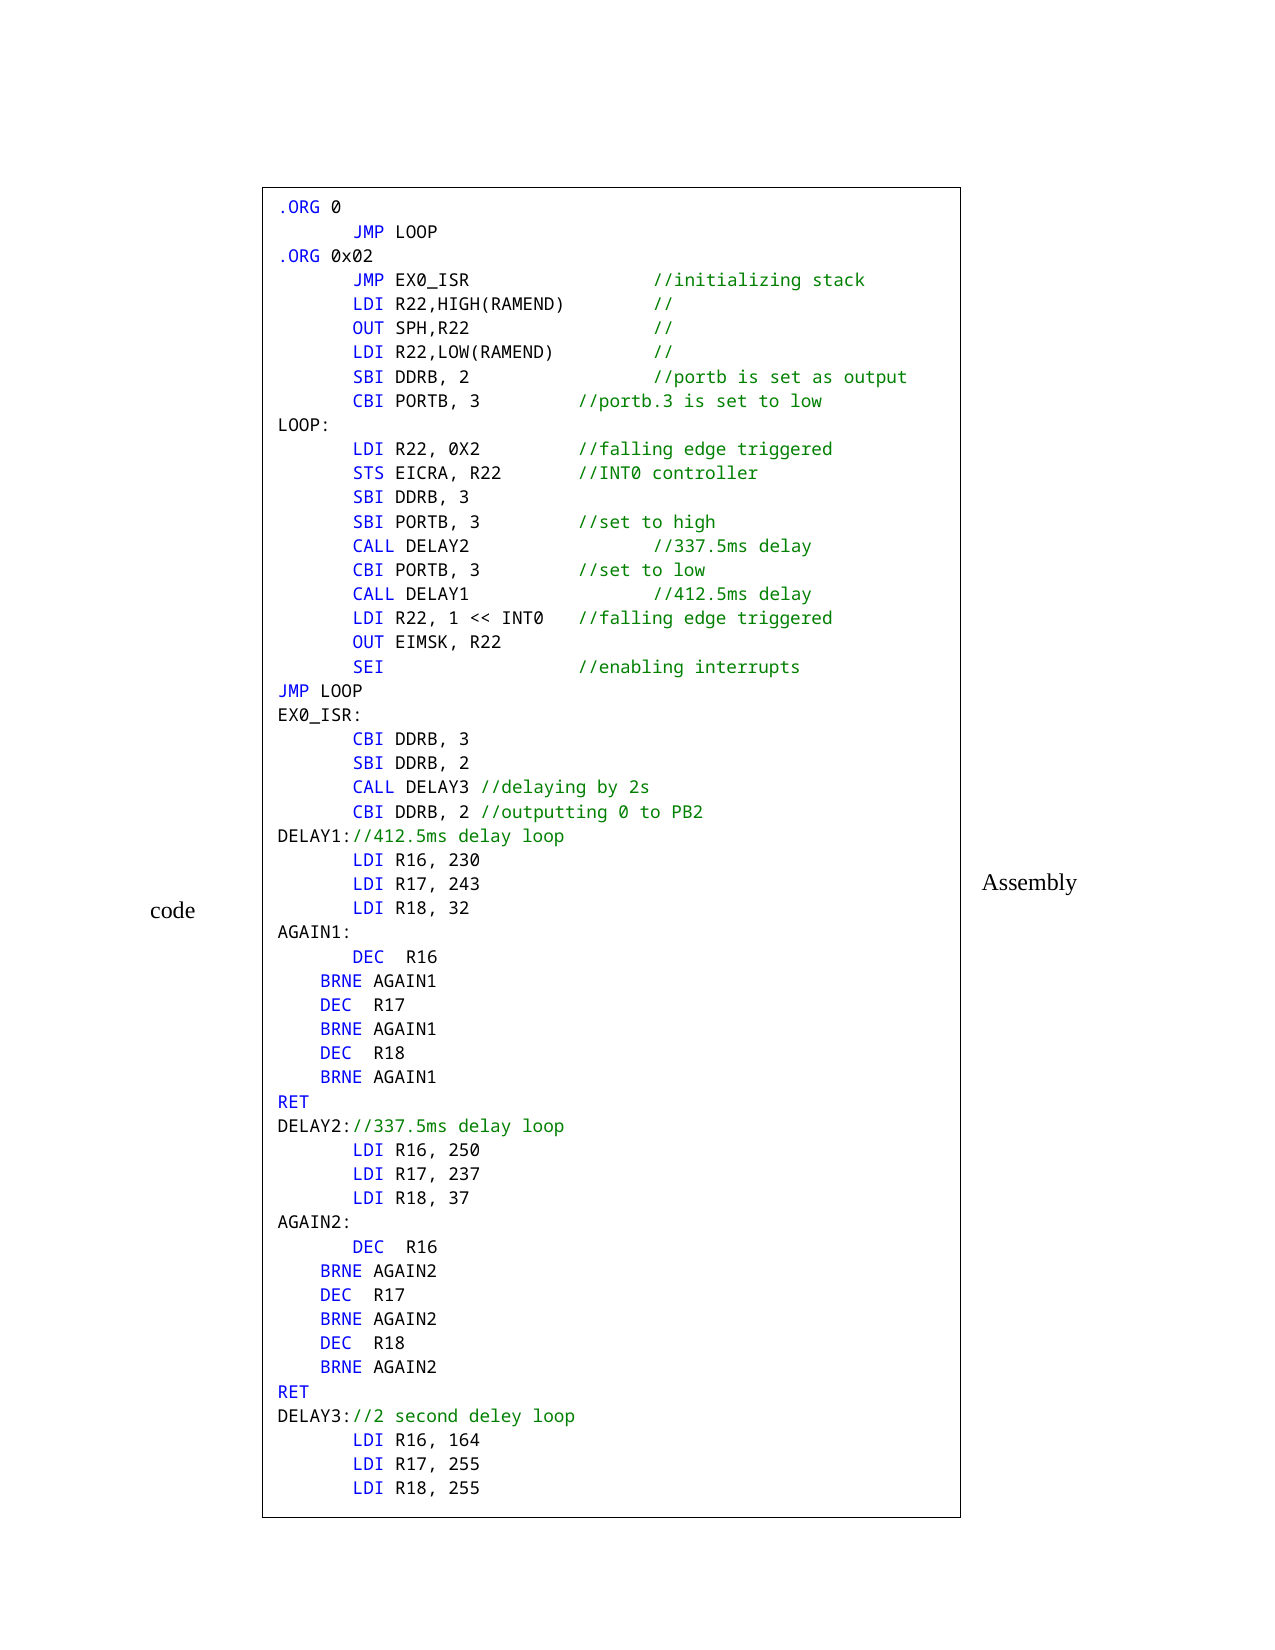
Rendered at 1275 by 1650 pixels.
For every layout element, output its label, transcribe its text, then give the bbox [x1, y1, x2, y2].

text Assembly code [150, 868, 262, 923]
text Assembly code [961, 868, 1125, 923]
